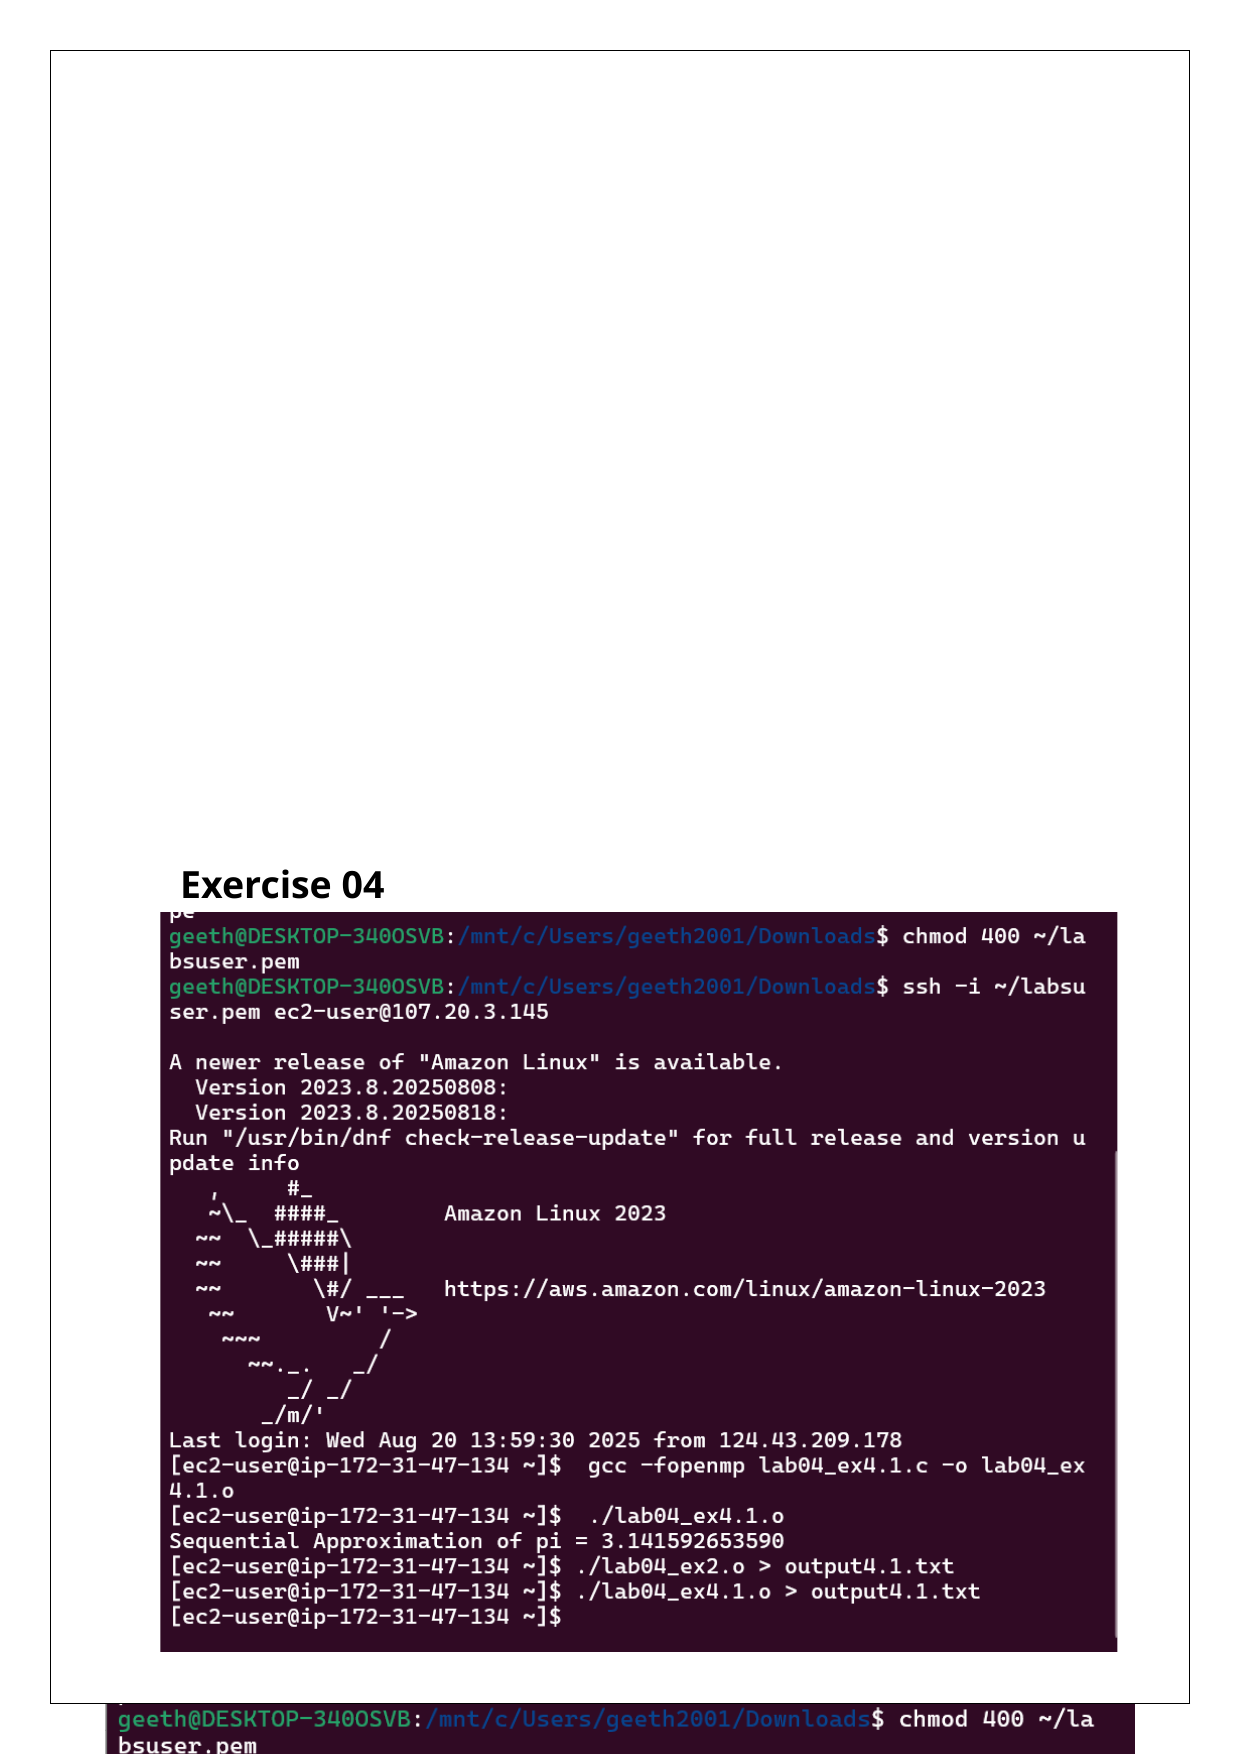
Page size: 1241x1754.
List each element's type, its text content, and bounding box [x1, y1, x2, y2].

text Exercise 04 [105, 858, 1135, 909]
picture [160, 912, 1118, 1652]
picture [105, 1704, 1135, 1754]
